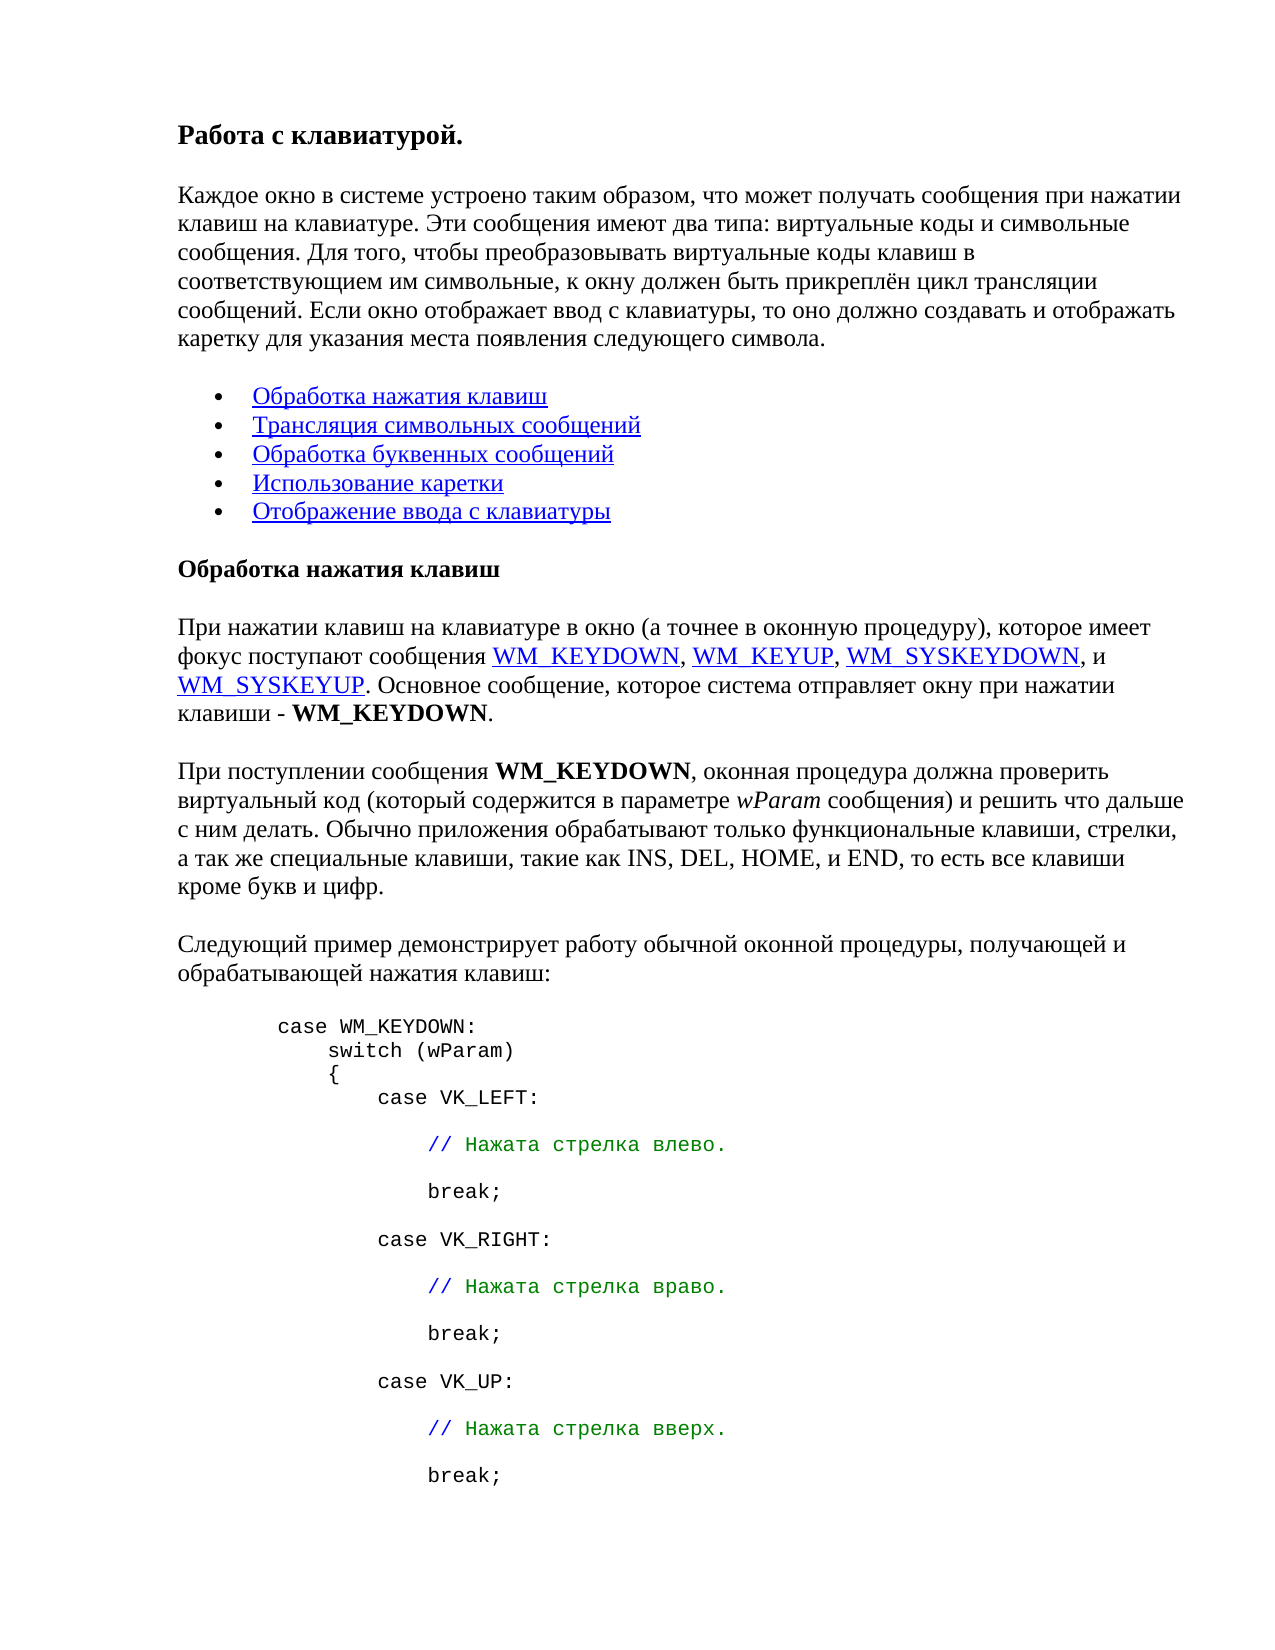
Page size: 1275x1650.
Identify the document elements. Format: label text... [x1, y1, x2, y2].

list Отображение ввода с клавиатуры [215, 496, 1186, 525]
text break; [177, 1323, 1186, 1347]
text break; [177, 1465, 1186, 1489]
text Следующий пример демонстрирует работу обычной оконной процедуры, получающей и обрабатывающей нажатия клавиш: [177, 929, 1186, 987]
text При нажатии клавиш на клавиатуре в окно (а точнее в оконную процедуру), которое имеет фокус поступают сообщения WM_KEYDOWN, WM_KEYUP, WM_SYSKEYDOWN, и WM_SYSKEYUP. Основное сообщение, которое система отправляет окну при нажатии клавиши - WM_KEYDOWN. [177, 612, 1186, 727]
text // Нажата стрелка вверх. [177, 1418, 1186, 1442]
text Каждое окно в системе устроено таким образом, что может получать сообщения при нажатии клавиш на клавиатуре. Эти сообщения имеют два типа: виртуальные коды и символьные сообщения. Для того, чтобы преобразовывать виртуальные коды клавиш в соответствующием им символьные, к окну должен быть прикреплён цикл трансляции сообщений. Если окно отображает ввод с клавиатуры, то оно должно создавать и отображать каретку для указания места появления следующего символа. [177, 180, 1186, 352]
text case VK_UP: [177, 1371, 1186, 1394]
text { [177, 1063, 1186, 1087]
text switch (wParam) [177, 1039, 1186, 1063]
list Трансляция символьных сообщений [215, 410, 1186, 439]
list Обработка нажатия клавиш [215, 381, 1186, 410]
text case VK_LEFT: [177, 1087, 1186, 1111]
text case VK_RIGHT: [177, 1229, 1186, 1252]
text break; [177, 1181, 1186, 1205]
list Использование каретки [215, 468, 1186, 496]
text Обработка нажатия клавиш [177, 554, 1186, 583]
text При поступлении сообщения WM_KEYDOWN, оконная процедура должна проверить виртуальный код (который содержится в параметре wParam сообщения) и решить что дальше с ним делать. Обычно приложения обрабатывают только функциональные клавиши, стрелки, а так же специальные клавиши, такие как INS, DEL, HOME, и END, то есть все клавиши кроме букв и цифр. [177, 756, 1186, 900]
text // Нажата стрелка враво. [177, 1276, 1186, 1300]
list Обработка буквенных сообщений [215, 439, 1186, 468]
text case WM_KEYDOWN: [177, 1016, 1186, 1039]
text // Нажата стрелка влево. [177, 1134, 1186, 1158]
text Работа с клавиатурой. [177, 118, 1186, 151]
